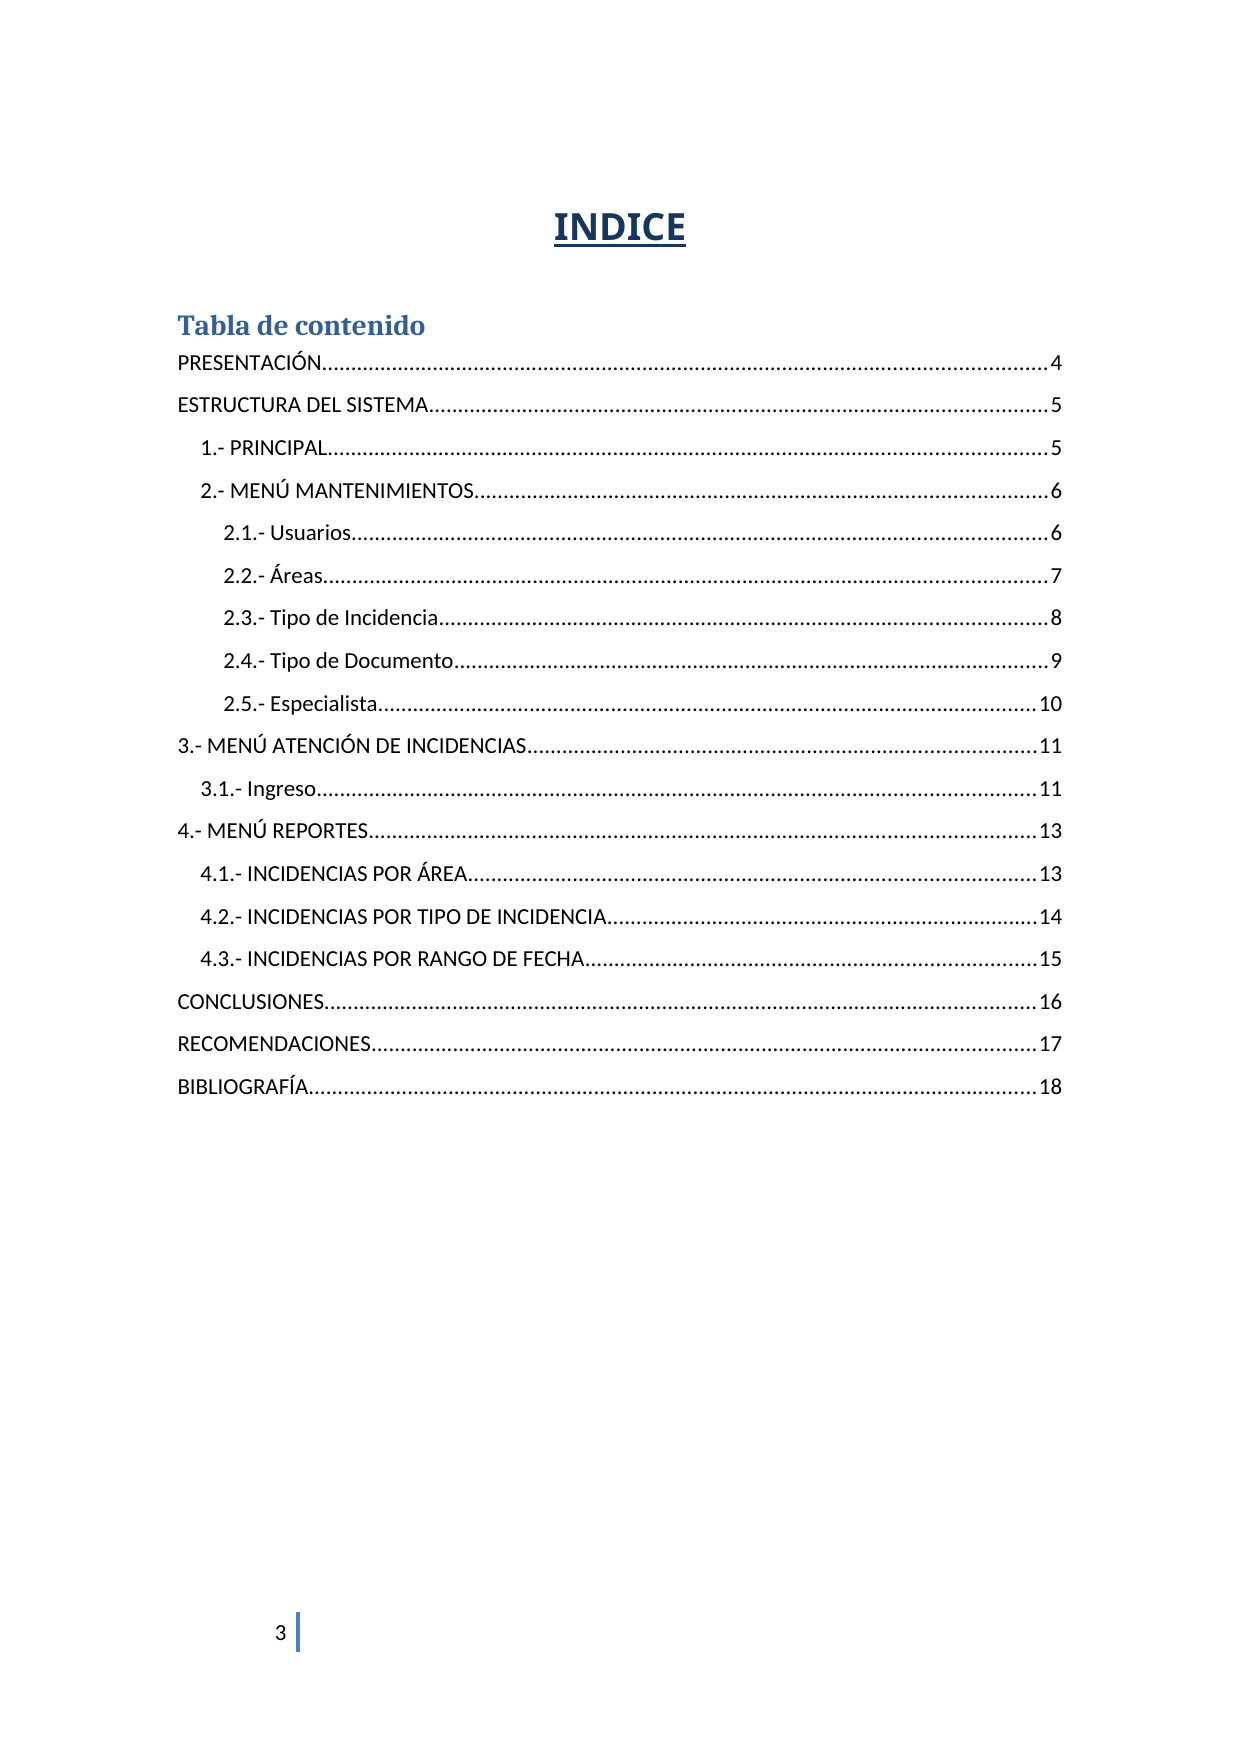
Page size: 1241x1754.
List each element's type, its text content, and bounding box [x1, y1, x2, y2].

text INDICE [177, 201, 1063, 252]
